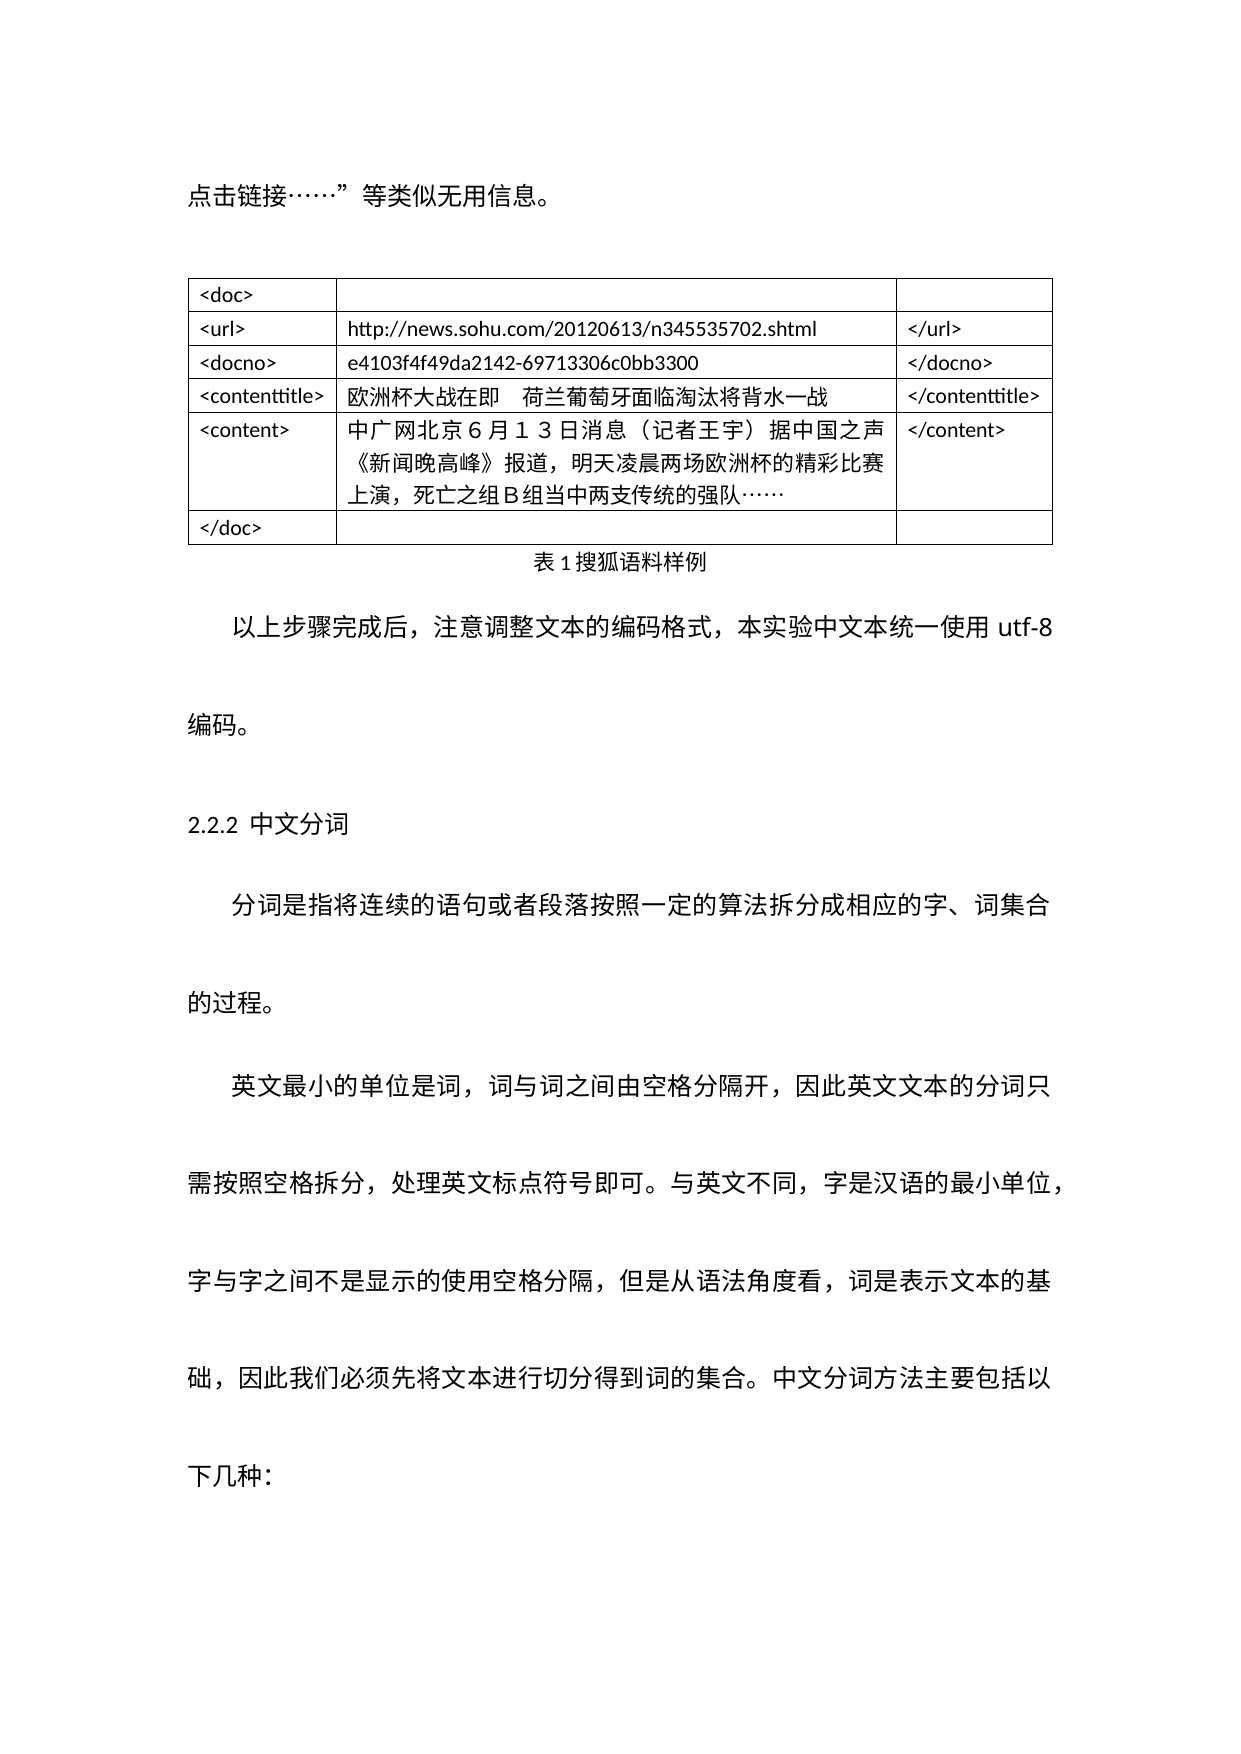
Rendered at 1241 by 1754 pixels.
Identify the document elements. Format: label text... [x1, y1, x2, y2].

table_cell </content> [897, 413, 1052, 510]
text 英文最小的单位是词，词与词之间由空格分隔开，因此英文文本的分词只需按照空格拆分，处理英文标点符号即可。与英文不同，字是汉语的最小单位，字与字之间不是显示的使用空格分隔，但是从语法角度看，词是表示文本的基础，因此我们必须先将文本进行切分得到词的集合。中文分词方法主要包括以下几种： [187, 1052, 1053, 1507]
text 分词是指将连续的语句或者段落按照一定的算法拆分成相应的字、词集合的过程。 [187, 871, 1053, 1034]
table_cell </url> [897, 312, 1052, 345]
table_header [897, 279, 1052, 311]
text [187, 162, 1053, 227]
table_cell 中广网北京６月１３日消息（记者王宇）据中国之声《新闻晚高峰》报道，明天凌晨两场欧洲杯的精彩比赛上演，死亡之组Ｂ组当中两支传统的强队…… [337, 413, 896, 510]
table_cell [897, 511, 1052, 544]
table_cell </contenttitle> [897, 379, 1052, 412]
table_cell <docno> [189, 346, 336, 378]
table_cell http://news.sohu.com/20120613/n345535702.shtml [337, 312, 896, 345]
table_cell e4103f4f49da2142-69713306c0bb3300 [337, 346, 896, 378]
table_cell <content> [189, 413, 336, 510]
table_cell <contenttitle> [189, 379, 336, 412]
table_header [337, 279, 896, 311]
table_cell </docno> [897, 346, 1052, 378]
text 表1 搜狐语料样例 [187, 545, 1053, 577]
text 以上步骤完成后，注意调整文本的编码格式，本实验中文本统一使用utf-8编码。 [187, 593, 1053, 756]
table_cell [337, 511, 896, 544]
table_cell 欧洲杯大战在即 荷兰葡萄牙面临淘汰将背水一战 [337, 379, 896, 412]
table_cell <url> [189, 312, 336, 345]
table_cell </doc> [189, 511, 336, 544]
table_header <doc> [189, 279, 336, 311]
subtitle 2.2.2 中文分词 [187, 790, 1053, 855]
